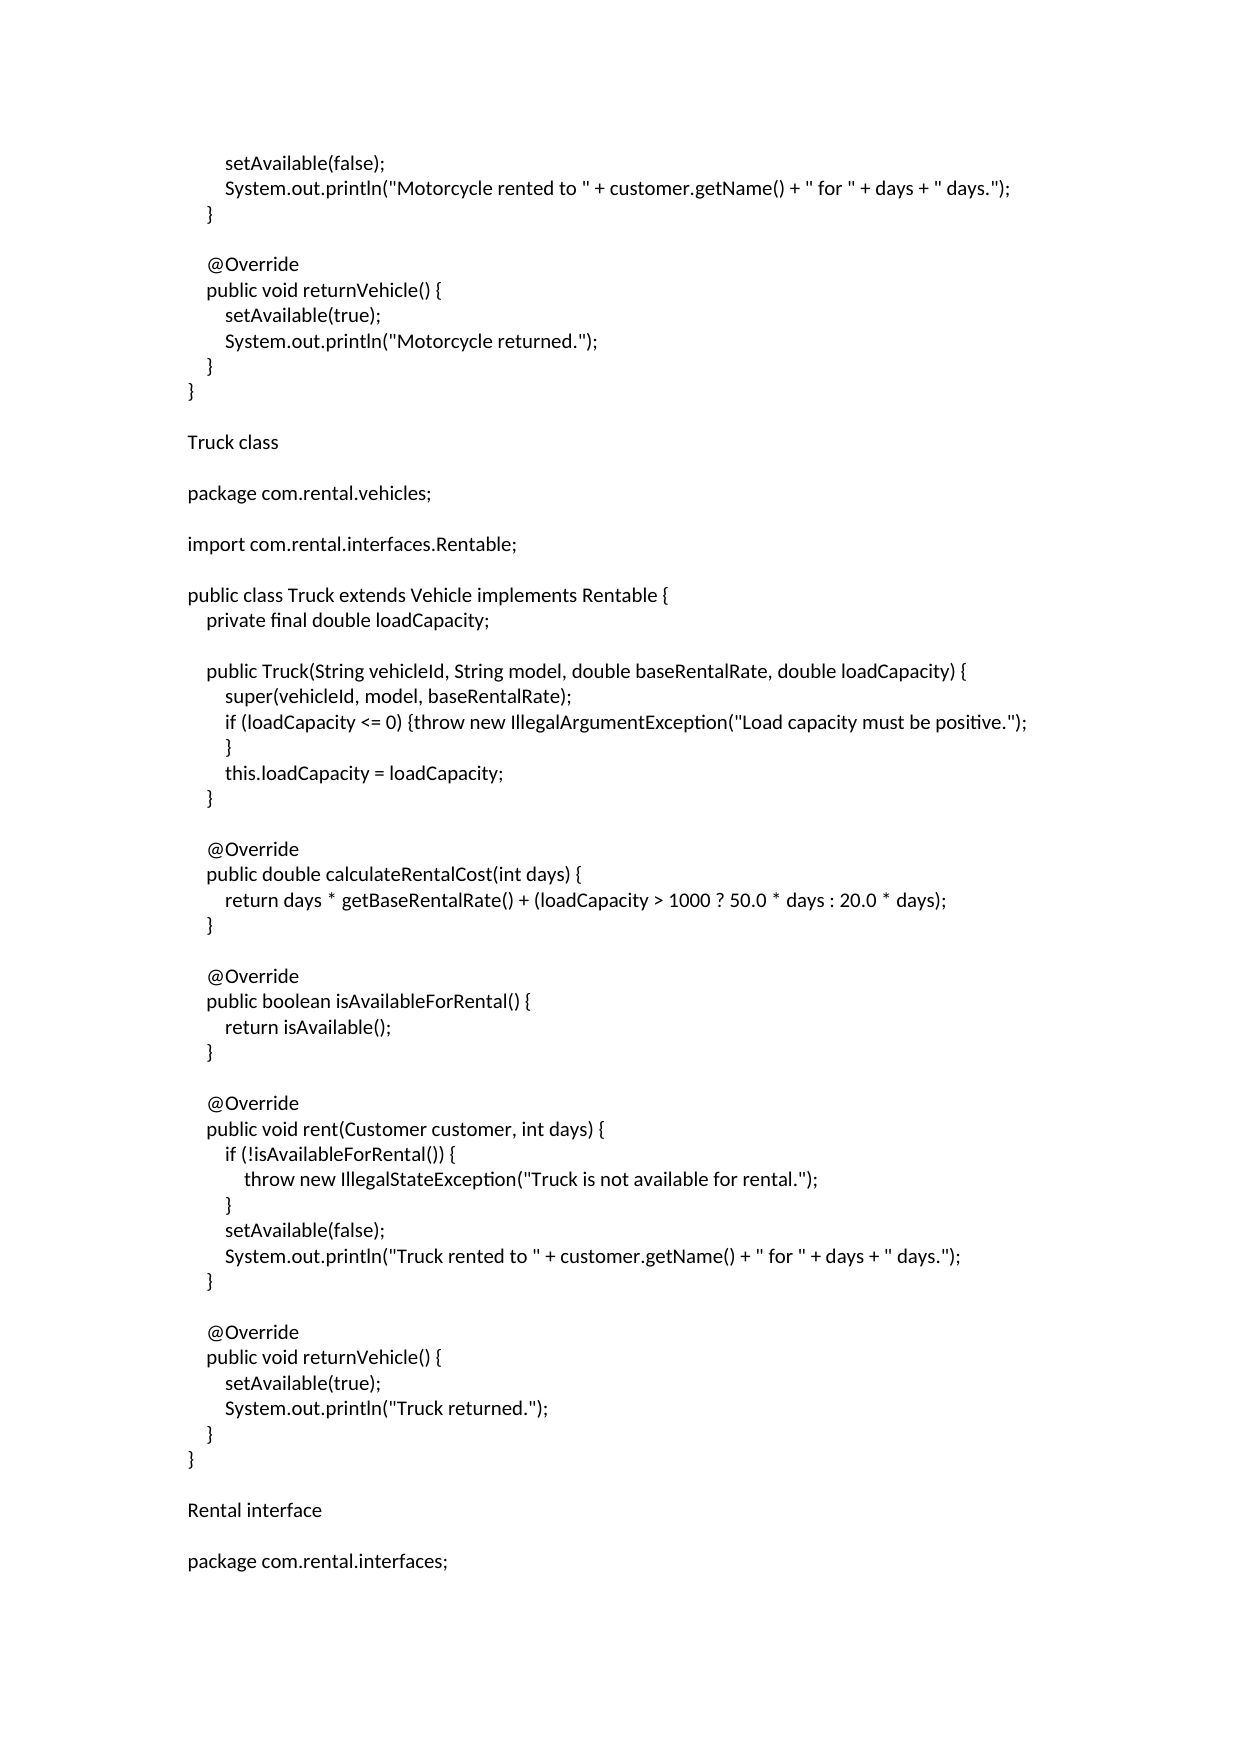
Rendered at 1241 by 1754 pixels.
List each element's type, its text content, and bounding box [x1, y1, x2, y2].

text System.out.println("Truck rented to " + customer.getName() + " for " + days + " days."); [187, 1243, 1053, 1268]
text @Override [187, 1319, 1053, 1344]
text package com.rental.vehicles; [187, 480, 1053, 506]
text } [187, 912, 1053, 938]
text public void rent(Customer customer, int days) { [187, 1116, 1053, 1141]
text } [187, 1192, 1053, 1217]
text super(vehicleId, model, baseRentalRate); [187, 684, 1053, 709]
text public double calculateRentalCost(int days) { [187, 862, 1053, 887]
text Truck class [187, 429, 1053, 455]
text setAvailable(true); [187, 302, 1053, 328]
text System.out.println("Truck returned."); [187, 1395, 1053, 1421]
text return isAvailable(); [187, 1014, 1053, 1039]
text } [187, 353, 1053, 379]
text Rental interface [187, 1497, 1053, 1522]
text System.out.println("Motorcycle returned."); [187, 328, 1053, 353]
text @Override [187, 1090, 1053, 1116]
text } [187, 379, 1053, 404]
text public void returnVehicle() { [187, 1344, 1053, 1370]
text } [187, 1268, 1053, 1294]
text throw new IllegalStateException("Truck is not available for rental."); [187, 1167, 1053, 1192]
text @Override [187, 963, 1053, 989]
text } [187, 1446, 1053, 1472]
text @Override [187, 252, 1053, 277]
text setAvailable(false); [187, 150, 1053, 175]
text } [187, 1039, 1053, 1065]
text public Truck(String vehicleId, String model, double baseRentalRate, double loadCapacity) { [187, 658, 1053, 684]
text } [187, 734, 1053, 760]
text if (loadCapacity <= 0) {throw new IllegalArgumentException("Load capacity must be positive."); [187, 709, 1053, 734]
text return days * getBaseRentalRate() + (loadCapacity > 1000 ? 50.0 * days : 20.0 * days); [187, 887, 1053, 912]
text package com.rental.interfaces; [187, 1548, 1053, 1573]
text System.out.println("Motorcycle rented to " + customer.getName() + " for " + days + " days."); [187, 175, 1053, 201]
text } [187, 201, 1053, 226]
text setAvailable(false); [187, 1217, 1053, 1243]
text this.loadCapacity = loadCapacity; [187, 760, 1053, 785]
text public class Truck extends Vehicle implements Rentable { [187, 582, 1053, 607]
text private final double loadCapacity; [187, 607, 1053, 633]
text } [187, 1421, 1053, 1446]
text public boolean isAvailableForRental() { [187, 989, 1053, 1014]
text if (!isAvailableForRental()) { [187, 1141, 1053, 1167]
text setAvailable(true); [187, 1370, 1053, 1395]
text } [187, 785, 1053, 811]
text @Override [187, 836, 1053, 862]
text import com.rental.interfaces.Rentable; [187, 531, 1053, 557]
text public void returnVehicle() { [187, 277, 1053, 302]
